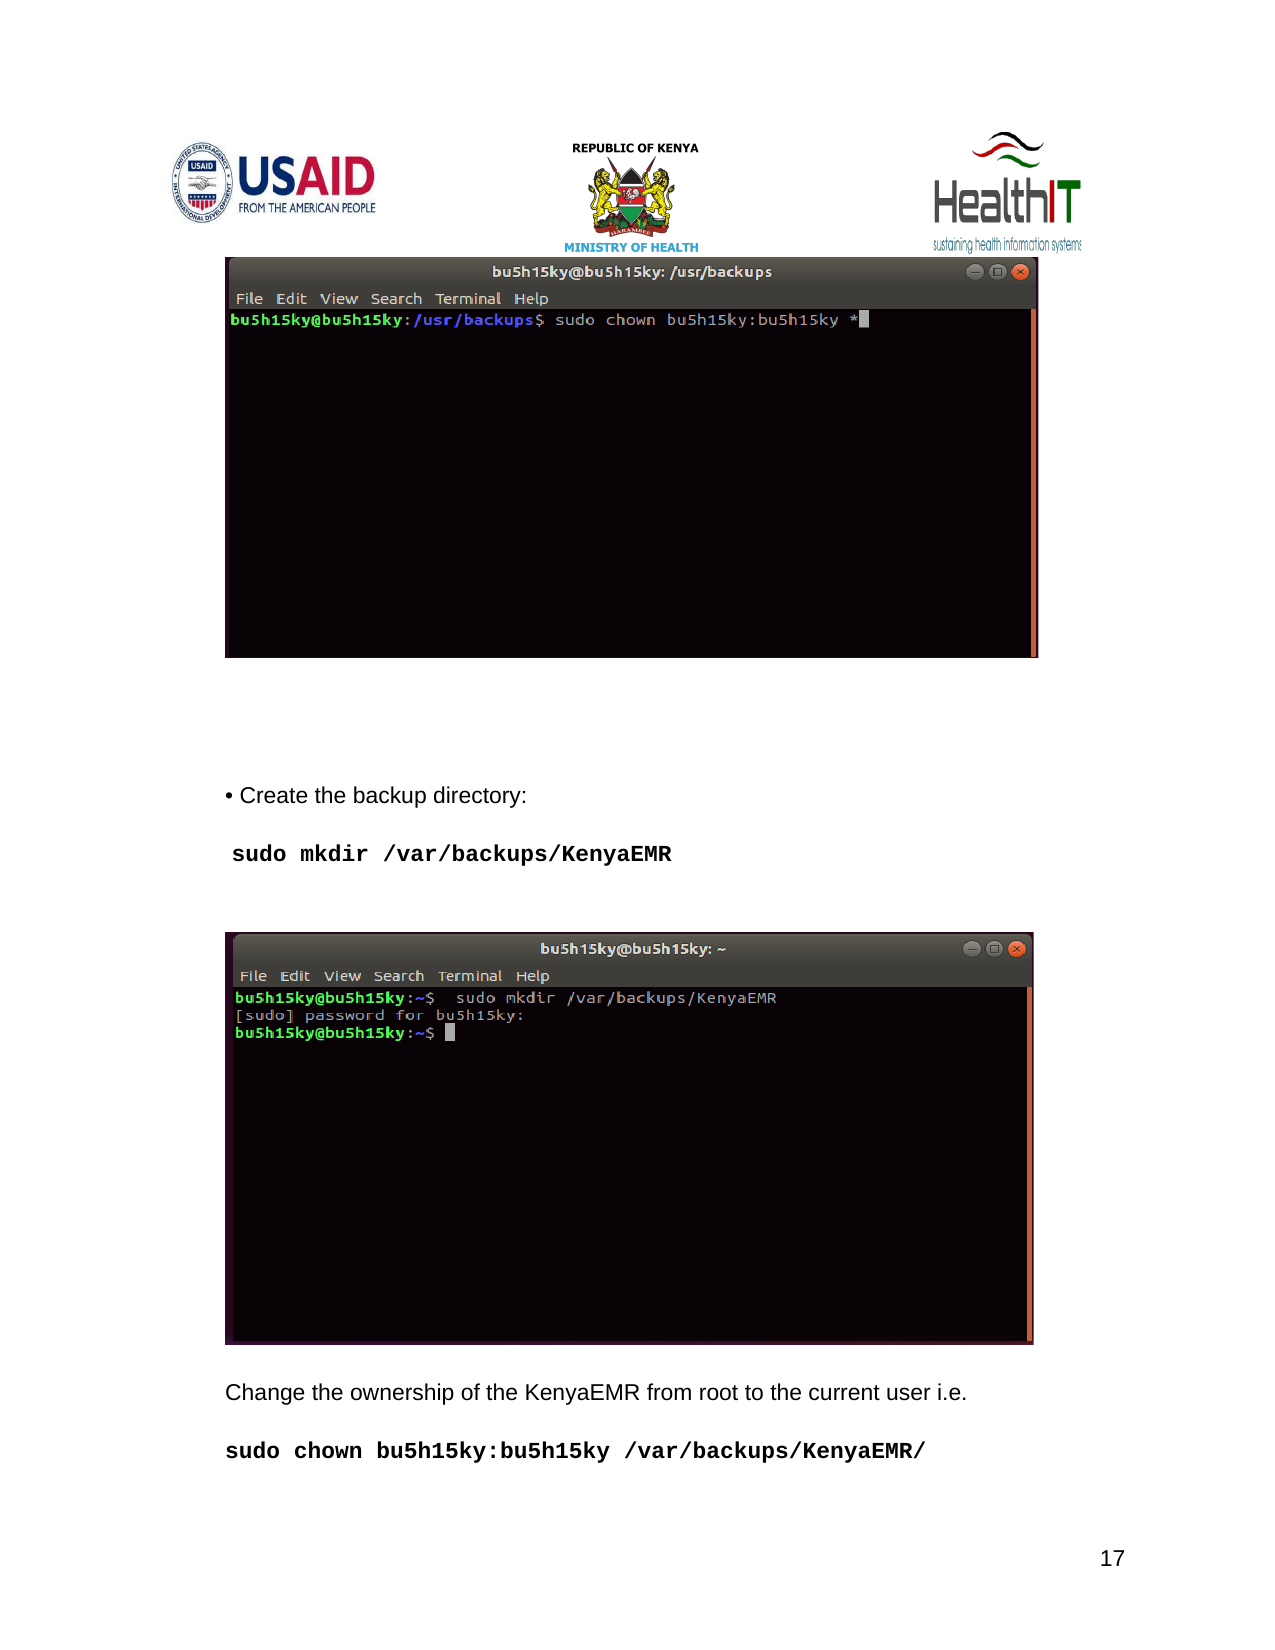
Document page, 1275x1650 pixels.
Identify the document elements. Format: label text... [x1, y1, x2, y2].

picture [225, 257, 1039, 658]
text Change the ownership of the KenyaEMR from root to the current user i.e. [225, 1379, 1125, 1405]
picture [564, 142, 700, 254]
picture [150, 75, 408, 254]
picture [225, 932, 1034, 1345]
text • Create the backup directory: [225, 782, 1125, 808]
text sudo chown bu5h15ky:bu5h15ky /var/backups/KenyaEMR/ [225, 1439, 1125, 1465]
text sudo mkdir /var/backups/KenyaEMR [225, 842, 1125, 868]
picture [933, 132, 1082, 254]
